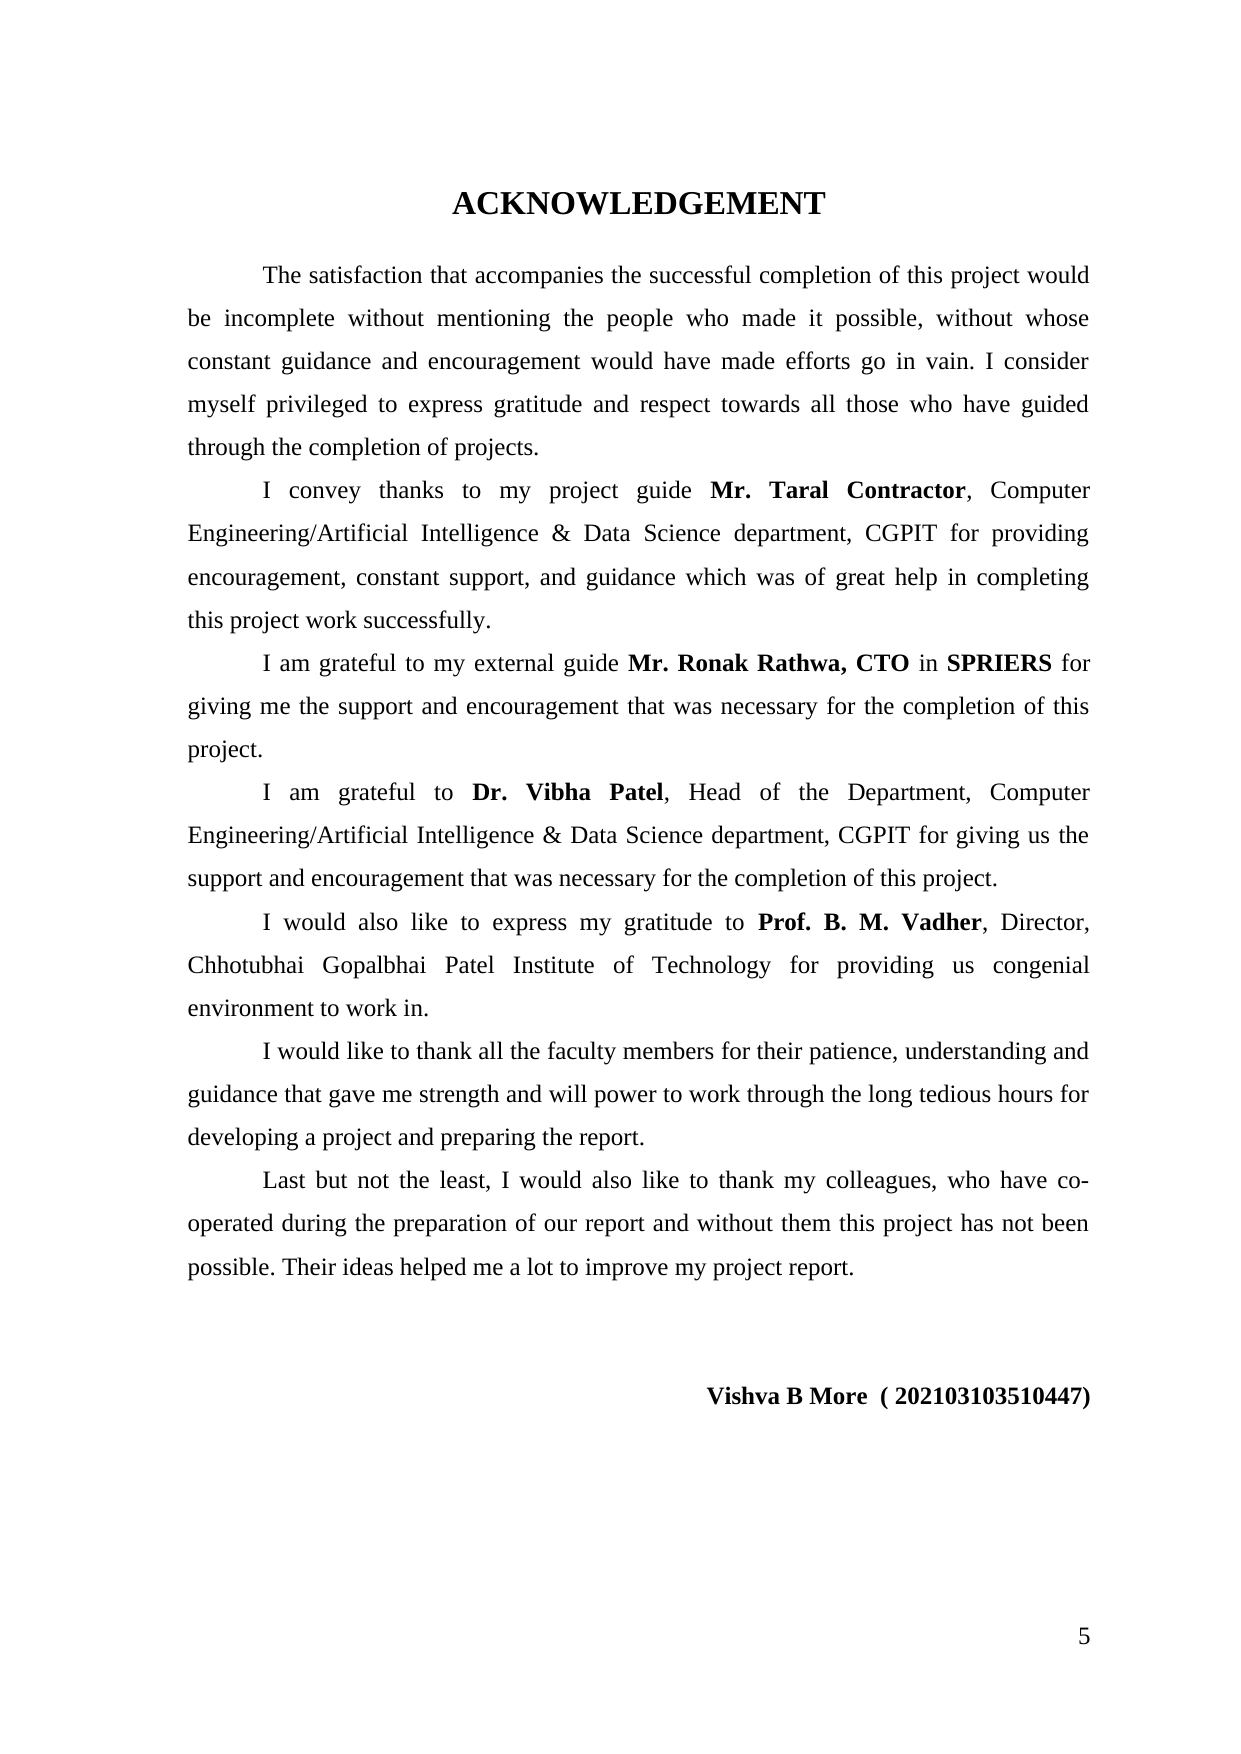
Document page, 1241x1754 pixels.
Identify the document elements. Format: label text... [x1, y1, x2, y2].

text I am grateful to Dr. Vibha Patel, Head of the Department, Computer Engineering/Artificial Intelligence & Data Science department, CGPIT for giving us the support and encouragement that was necessary for the completion of this project. [187, 777, 1090, 892]
text The satisfaction that accompanies the successful completion of this project would be incomplete without mentioning the people who made it possible, without whose constant guidance and encouragement would have made efforts go in vain. I consider myself privileged to express gratitude and respect towards all those who have guided through the completion of projects. [187, 260, 1090, 461]
text I convey thanks to my project guide Mr. Taral Contractor, Computer Engineering/Artificial Intelligence & Data Science department, CGPIT for providing encouragement, constant support, and guidance which was of great help in completing this project work successfully. [187, 475, 1090, 633]
text I would like to thank all the faculty members for their patience, understanding and guidance that gave me strength and will power to work through the long tedious hours for developing a project and preparing the report. [187, 1036, 1090, 1151]
text Vishva B More ( 202103103510447) [187, 1381, 1090, 1410]
text I would also like to express my gratitude to Prof. B. M. Vadher, Director, Chhotubhai Gopalbhai Patel Institute of Technology for providing us congenial environment to work in. [187, 907, 1090, 1022]
text Last but not the least, I would also like to thank my colleagues, who have co-operated during the preparation of our report and without them this project has not been possible. Their ideas helped me a lot to improve my project report. [187, 1165, 1090, 1280]
text I am grateful to my external guide Mr. Ronak Rathwa, CTO in SPRIERS for giving me the support and encouragement that was necessary for the completion of this project. [187, 648, 1090, 763]
text ACKNOWLEDGEMENT [187, 183, 1090, 221]
